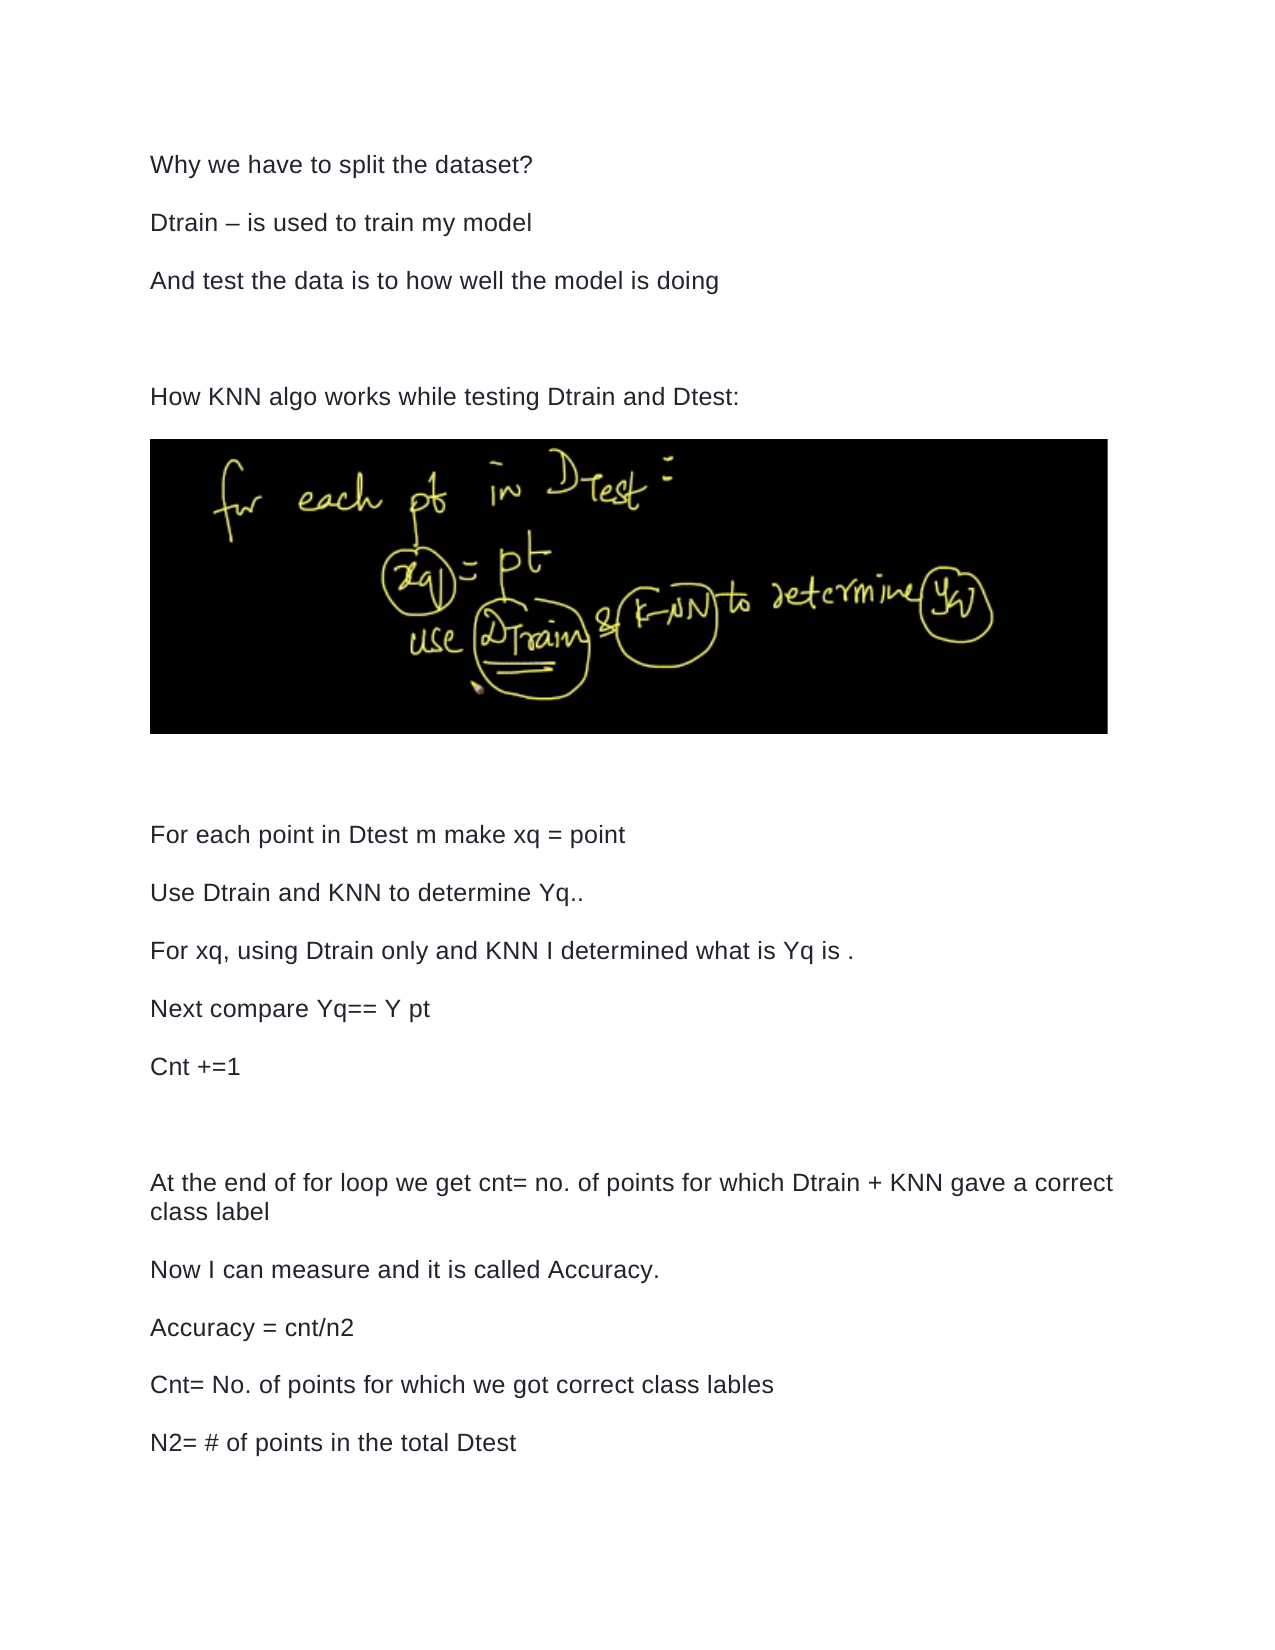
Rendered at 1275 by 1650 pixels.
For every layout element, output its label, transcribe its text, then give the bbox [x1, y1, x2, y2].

text Next compare Yq== Y pt [150, 994, 1125, 1023]
text Use Dtrain and KNN to determine Yq.. [150, 878, 1125, 907]
text Now I can measure and it is called Accuracy. [150, 1254, 1125, 1283]
text For each point in Dtest m make xq = point [150, 820, 1125, 849]
text At the end of for loop we get cnt= no. of points for which Dtrain + KNN gave a correct class label [150, 1168, 1125, 1225]
text Cnt +=1 [150, 1052, 1125, 1081]
text And test the data is to how well the model is doing [150, 266, 1125, 294]
text How KNN algo works while testing Dtrain and Dtest: [150, 382, 1125, 410]
text For xq, using Dtrain only and KNN I determined what is Yq is . [150, 936, 1125, 965]
text Cnt= No. of points for which we got correct class lables [150, 1370, 1125, 1399]
text Why we have to split the dataset? [150, 150, 1125, 179]
picture [150, 439, 1108, 734]
text N2= # of points in the total Dtest [150, 1428, 1125, 1457]
text Dtrain – is used to train my model [150, 208, 1125, 237]
text Accuracy = cnt/n2 [150, 1312, 1125, 1341]
